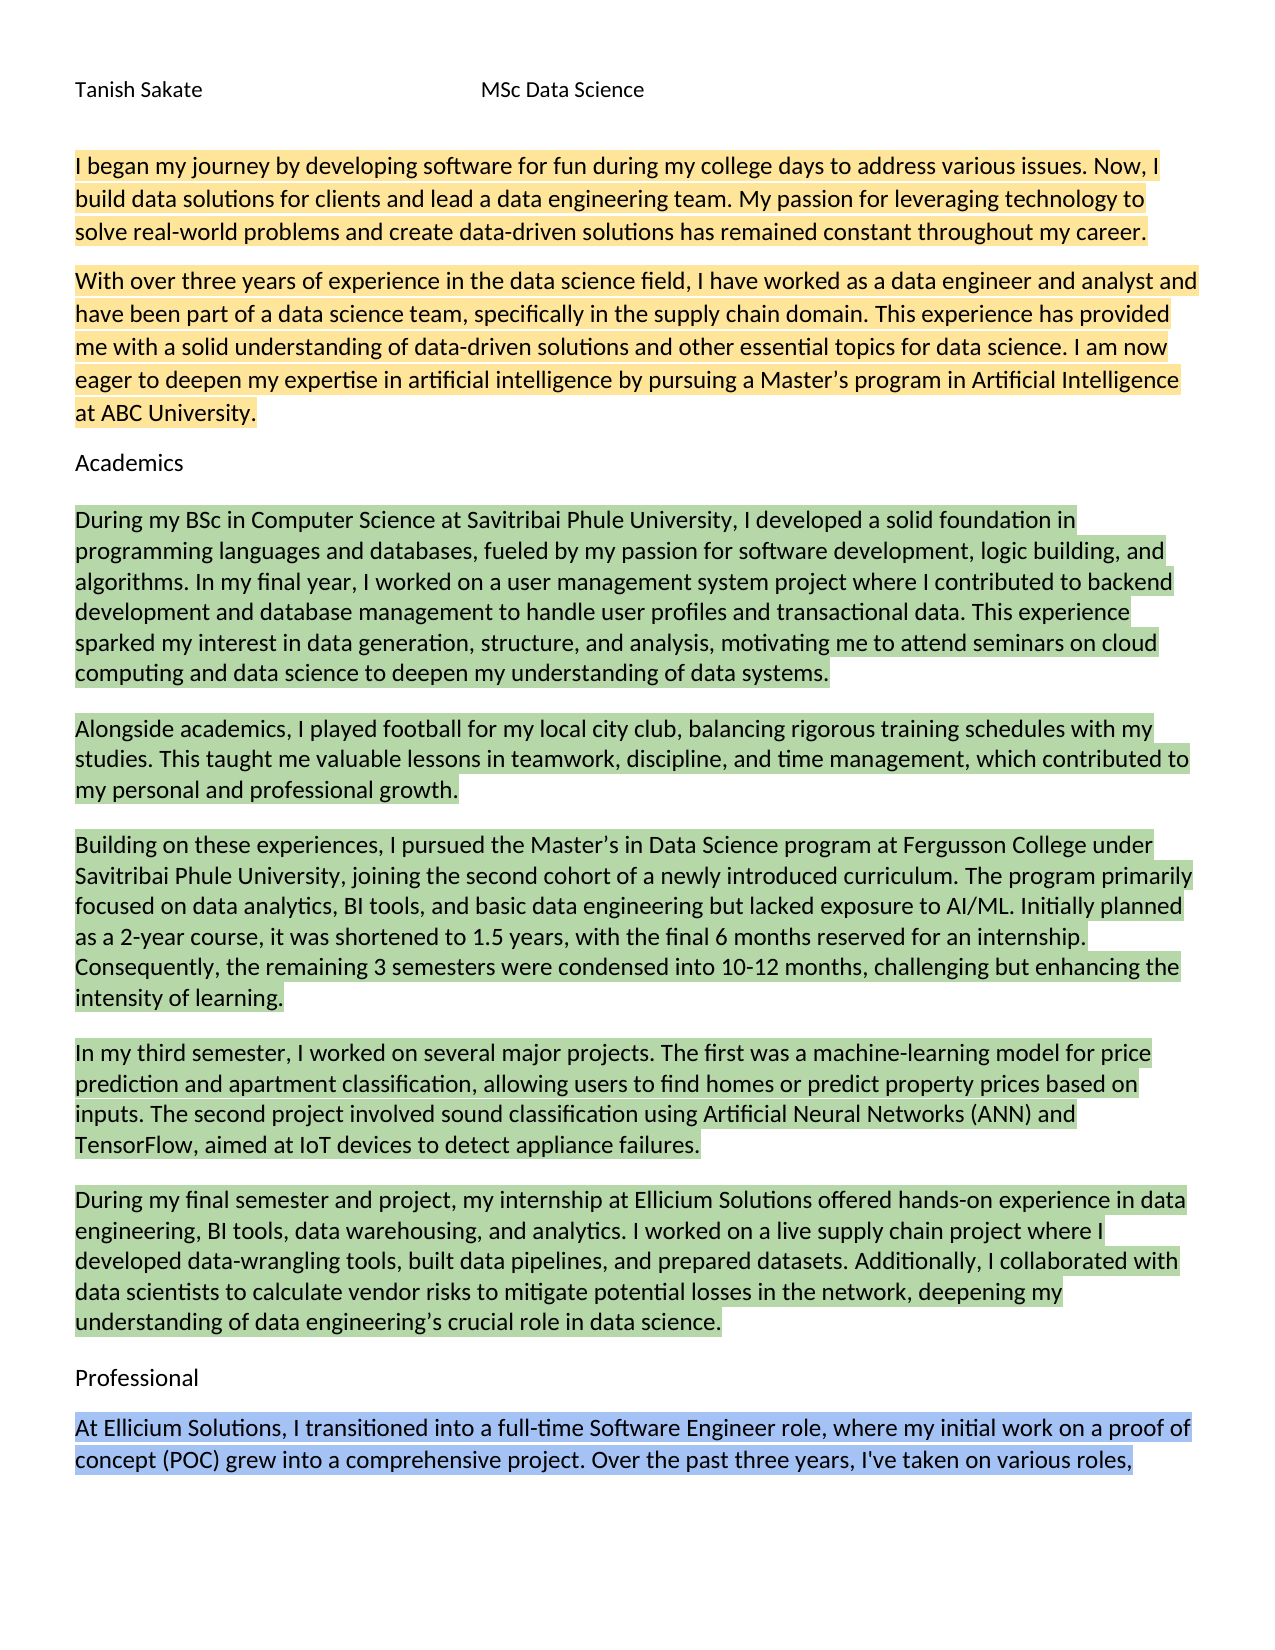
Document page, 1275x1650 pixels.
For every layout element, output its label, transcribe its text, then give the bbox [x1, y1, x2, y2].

text Alongside academics, I played football for my local city club, balancing rigorous training schedules with my studies. This taught me valuable lessons in teamwork, discipline, and time management, which contributed to my personal and professional growth. [459, 713, 1200, 804]
text I began my journey by developing software for fun during my college days to address various issues. Now, I build data solutions for clients and lead a data engineering team. My passion for leveraging technology to solve real-world problems and create data-driven solutions has remained constant throughout my career. [75, 150, 1200, 246]
text Academics [75, 447, 1200, 477]
text During my BSc in Computer Science at Savitribai Phule University, I developed a solid foundation in programming languages and databases, fueled by my passion for software development, logic building, and algorithms. In my final year, I worked on a user management system project where I contributed to backend development and database management to handle user profiles and transactional data. This experience sparked my interest in data generation, structure, and analysis, motivating me to attend seminars on cloud computing and data science to deepen my understanding of data systems. [75, 504, 1200, 688]
text Building on these experiences, I pursued the Master’s in Data Science program at Fergusson College under Savitribai Phule University, joining the second cohort of a newly introduced curriculum. The program primarily focused on data analytics, BI tools, and basic data engineering but lacked exposure to AI/ML. Initially planned as a 2-year course, it was shortened to 1.5 years, with the final 6 months reserved for an internship. Consequently, the remaining 3 semesters were condensed into 10-12 months, challenging but enhancing the intensity of learning. [284, 829, 1200, 1012]
text During my final semester and project, my internship at Ellicium Solutions offered hands-on experience in data engineering, BI tools, data warehousing, and analytics. I worked on a live supply chain project where I developed data-wrangling tools, built data pipelines, and prepared datasets. Additionally, I collaborated with data scientists to calculate vendor risks to mitigate potential losses in the network, deepening my understanding of data engineering’s crucial role in data science. [75, 1184, 1200, 1337]
text In my third semester, I worked on several major projects. The first was a machine-learning model for price prediction and apartment classification, allowing users to find homes or predict property prices based on inputs. The second project involved sound classification using Artificial Neural Networks (ANN) and TensorFlow, aimed at IoT devices to detect appliance failures. [75, 1037, 1200, 1159]
text Professional [75, 1362, 1200, 1393]
text With over three years of experience in the data science field, I have worked as a data engineer and analyst and have been part of a data science team, specifically in the supply chain domain. This experience has provided me with a solid understanding of data-driven solutions and other essential topics for data science. I am now eager to deepen my expertise in artificial intelligence by pursuing a Master’s program in Artificial Intelligence at ABC University. [75, 265, 1200, 428]
